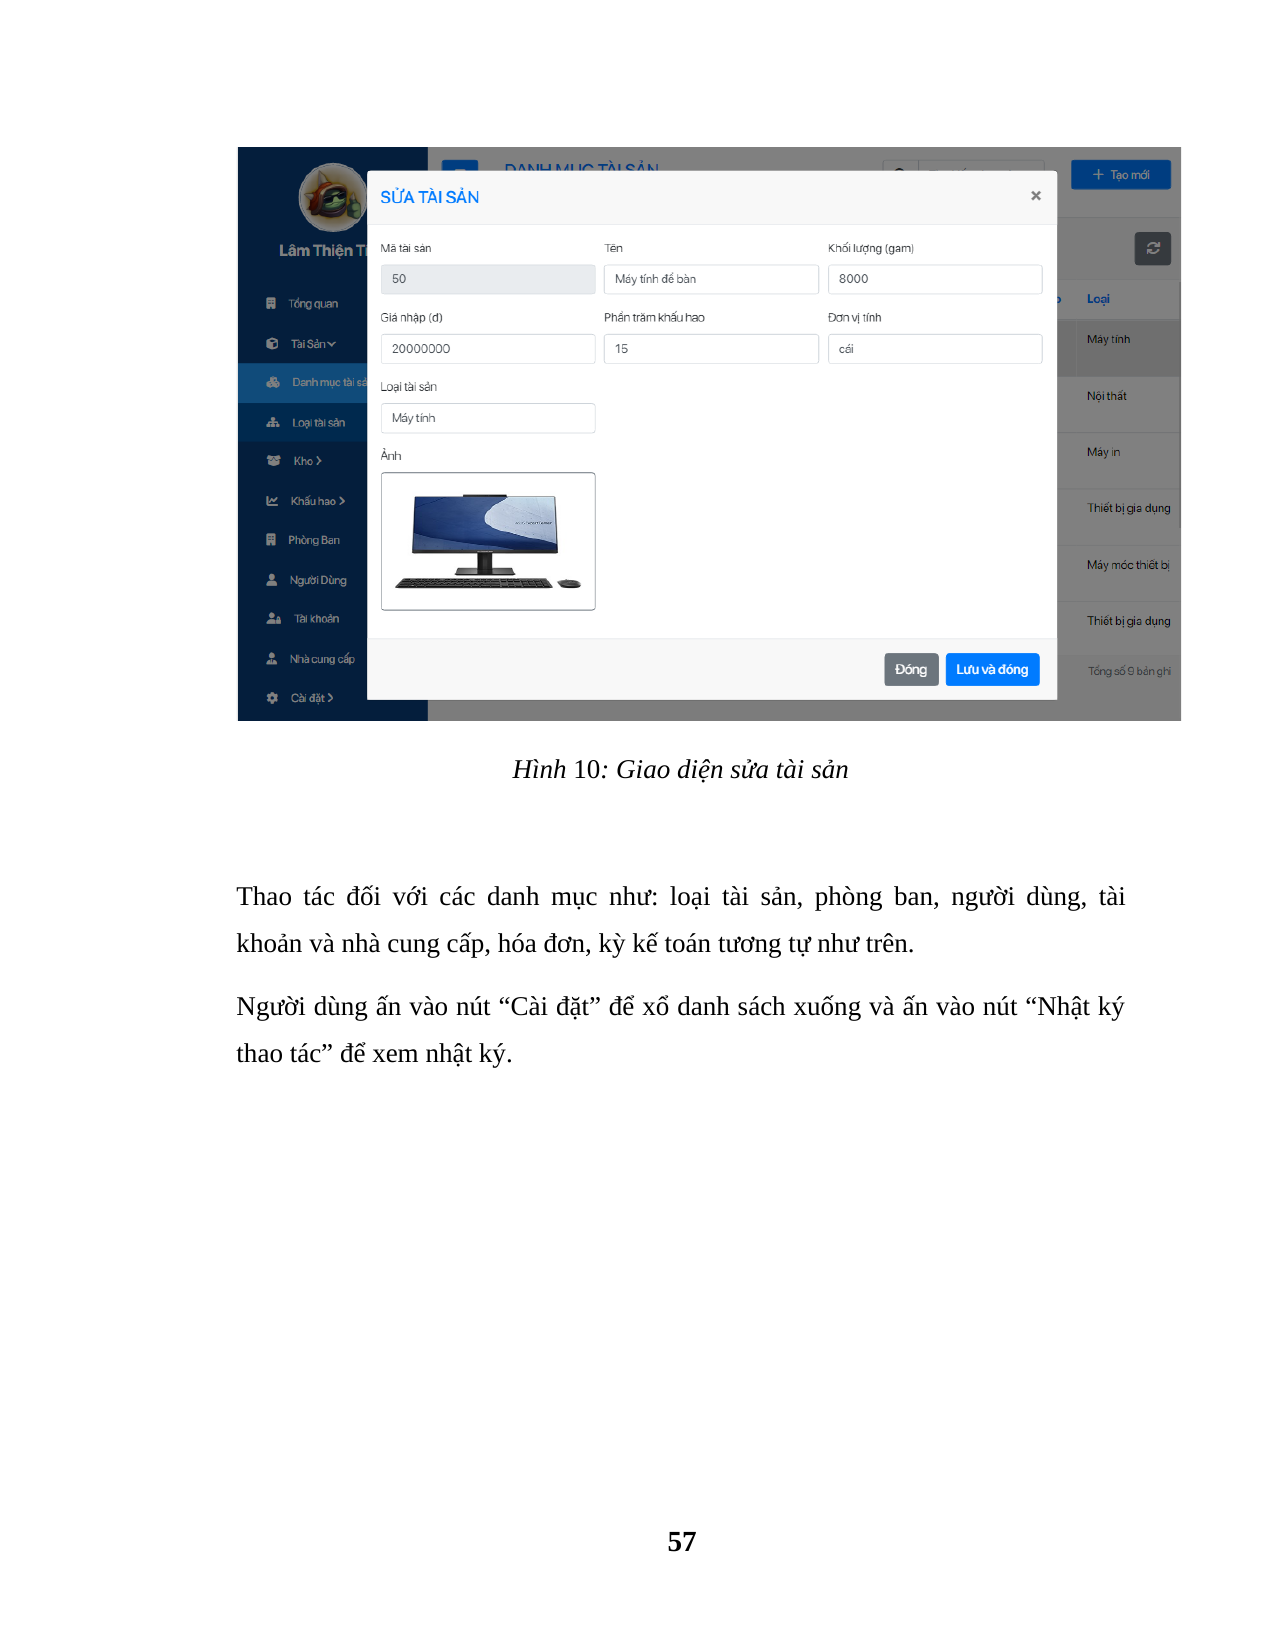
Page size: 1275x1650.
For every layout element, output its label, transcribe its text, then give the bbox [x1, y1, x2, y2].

text Thao tác đối với các danh mục như: loại tài sản, phòng ban, người dùng, tài khoản và nhà cung cấp, hóa đơn, kỳ kế toán tương tự như trên. [236, 880, 1127, 958]
text Người dùng ấn vào nút “Cài đặt” để xổ danh sách xuống và ấn vào nút “Nhật ký thao tác” để xem nhật ký. [236, 990, 1127, 1068]
text Hình 10: Giao diện sửa tài sản [236, 753, 1127, 785]
picture [236, 147, 1182, 721]
